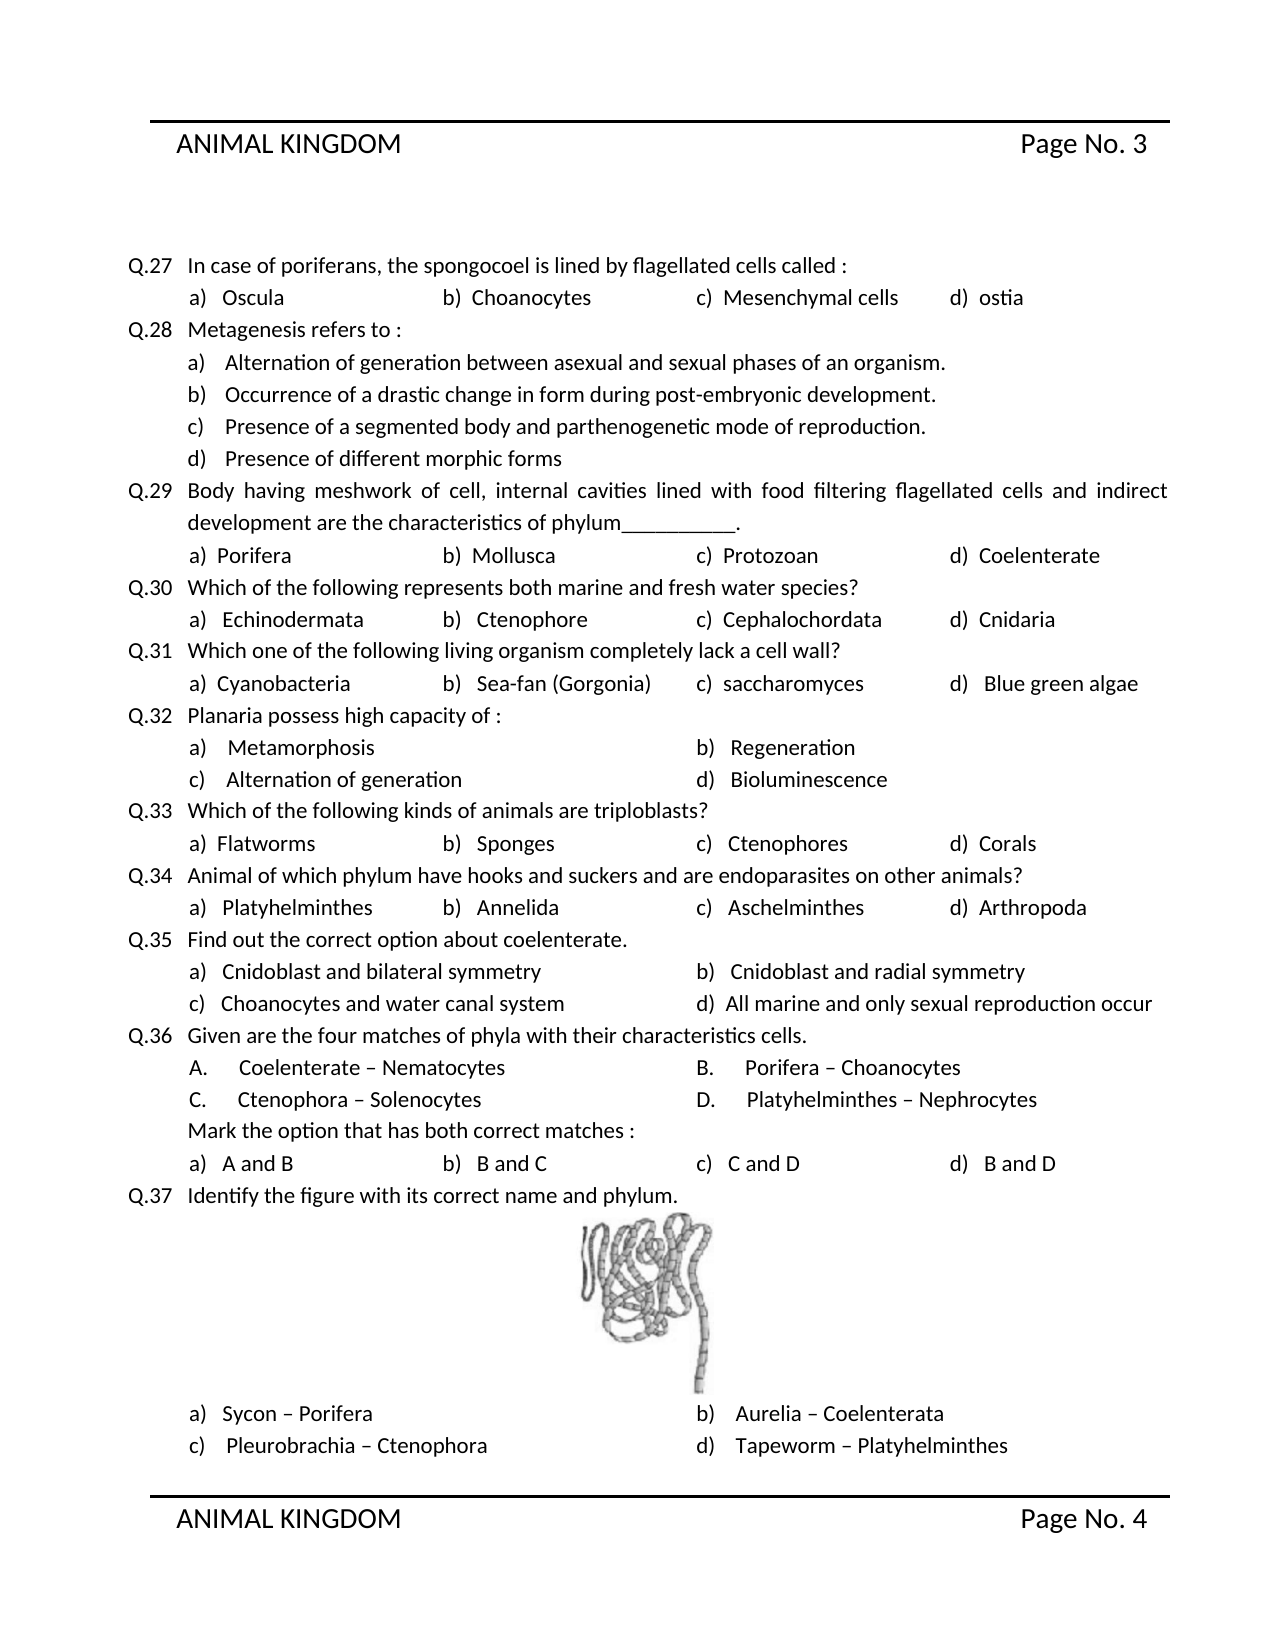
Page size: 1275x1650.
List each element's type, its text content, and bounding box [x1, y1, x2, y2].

table_cell c) Pleurobrachia – Ctenophora [188, 1431, 694, 1463]
table_cell d) Tapeworm – Platyhelminthes [695, 1431, 1202, 1463]
table_header c) Ctenophores [695, 829, 948, 861]
list Planaria possess high capacity of : [150, 701, 1170, 729]
table_header d) Coelenterate [948, 541, 1202, 573]
table_cell c) Alternation of generation [188, 765, 694, 797]
table_header c) Cephalochordata [695, 605, 948, 637]
list Occurrence of a drastic change in form during post-embryonic development. [187, 380, 1170, 408]
table_header b) B and C [441, 1149, 694, 1181]
list Mark the option that has both correct matches : [187, 1117, 1170, 1145]
table_header b) Mollusca [441, 541, 694, 573]
table_header a) Flatworms [188, 829, 441, 861]
list Which one of the following living organism completely lack a cell wall? [150, 637, 1170, 665]
table_header c) Aschelminthes [695, 893, 948, 925]
table_header a) A and B [188, 1149, 441, 1181]
table_header b) Sea-fan (Gorgonia) [441, 669, 694, 701]
list Presence of different morphic forms [187, 444, 1170, 472]
list Metagenesis refers to : [150, 315, 1170, 343]
table_header d) Arthropoda [948, 893, 1202, 925]
table_header a) Platyhelminthes [188, 893, 441, 925]
table_cell D. Platyhelminthes – Nephrocytes [695, 1085, 1202, 1117]
table_header b) Aurelia – Coelenterata [695, 1399, 1202, 1431]
text ANIMAL KINGDOM Page No. 4 [150, 1498, 1170, 1536]
table_header b) Cnidoblast and radial symmetry [695, 957, 1202, 989]
table_header a) Sycon – Porifera [188, 1399, 694, 1431]
table_header b) Regeneration [695, 733, 1202, 765]
list Animal of which phylum have hooks and suckers and are endoparasites on other animals? [150, 861, 1170, 889]
list Alternation of generation between asexual and sexual phases of an organism. [187, 348, 1170, 376]
table_header b) Sponges [441, 829, 694, 861]
table_header A. Coelenterate – Nematocytes [188, 1053, 694, 1085]
list Body having meshwork of cell, internal cavities lined with food filtering flagellated cells and indirect development are the characteristics of phylum__________. [150, 476, 1170, 537]
list Presence of a segmented body and parthenogenetic mode of reproduction. [187, 412, 1170, 440]
table_header d) Corals [948, 829, 1202, 861]
table_header a) Porifera [188, 541, 441, 573]
list Given are the four matches of phyla with their characteristics cells. [150, 1021, 1170, 1049]
picture [560, 1212, 736, 1395]
table_header B. Porifera – Choanocytes [695, 1053, 1202, 1085]
table_cell d) All marine and only sexual reproduction occur [695, 989, 1202, 1021]
table_header a) Oscula [188, 284, 441, 315]
table_header d) Blue green algae [948, 669, 1202, 701]
table_cell d) Bioluminescence [695, 765, 1202, 797]
list In case of poriferans, the spongocoel is lined by flagellated cells called : [150, 251, 1170, 279]
table_header c) C and D [695, 1149, 948, 1181]
table_header a) Echinodermata [188, 605, 441, 637]
table_header b) Ctenophore [441, 605, 694, 637]
table_cell c) Choanocytes and water canal system [188, 989, 694, 1021]
table_header d) Cnidaria [948, 605, 1202, 637]
table_header c) saccharomyces [695, 669, 948, 701]
text ANIMAL KINGDOM Page No. 3 [150, 123, 1170, 161]
list Which of the following represents both marine and fresh water species? [150, 573, 1170, 601]
table_header a) Metamorphosis [188, 733, 694, 765]
table_header d) B and D [948, 1149, 1202, 1181]
table_cell C. Ctenophora – Solenocytes [188, 1085, 694, 1117]
list Identify the figure with its correct name and phylum. [150, 1181, 1170, 1209]
table_header b) Annelida [441, 893, 694, 925]
table_header c) Protozoan [695, 541, 948, 573]
table_header a) Cnidoblast and bilateral symmetry [188, 957, 694, 989]
table_header d) ostia [948, 284, 1202, 315]
table_header a) Cyanobacteria [188, 669, 441, 701]
table_header b) Choanocytes [441, 284, 694, 315]
list Which of the following kinds of animals are triploblasts? [150, 797, 1170, 825]
table_header c) Mesenchymal cells [695, 284, 948, 315]
list Find out the correct option about coelenterate. [150, 925, 1170, 953]
